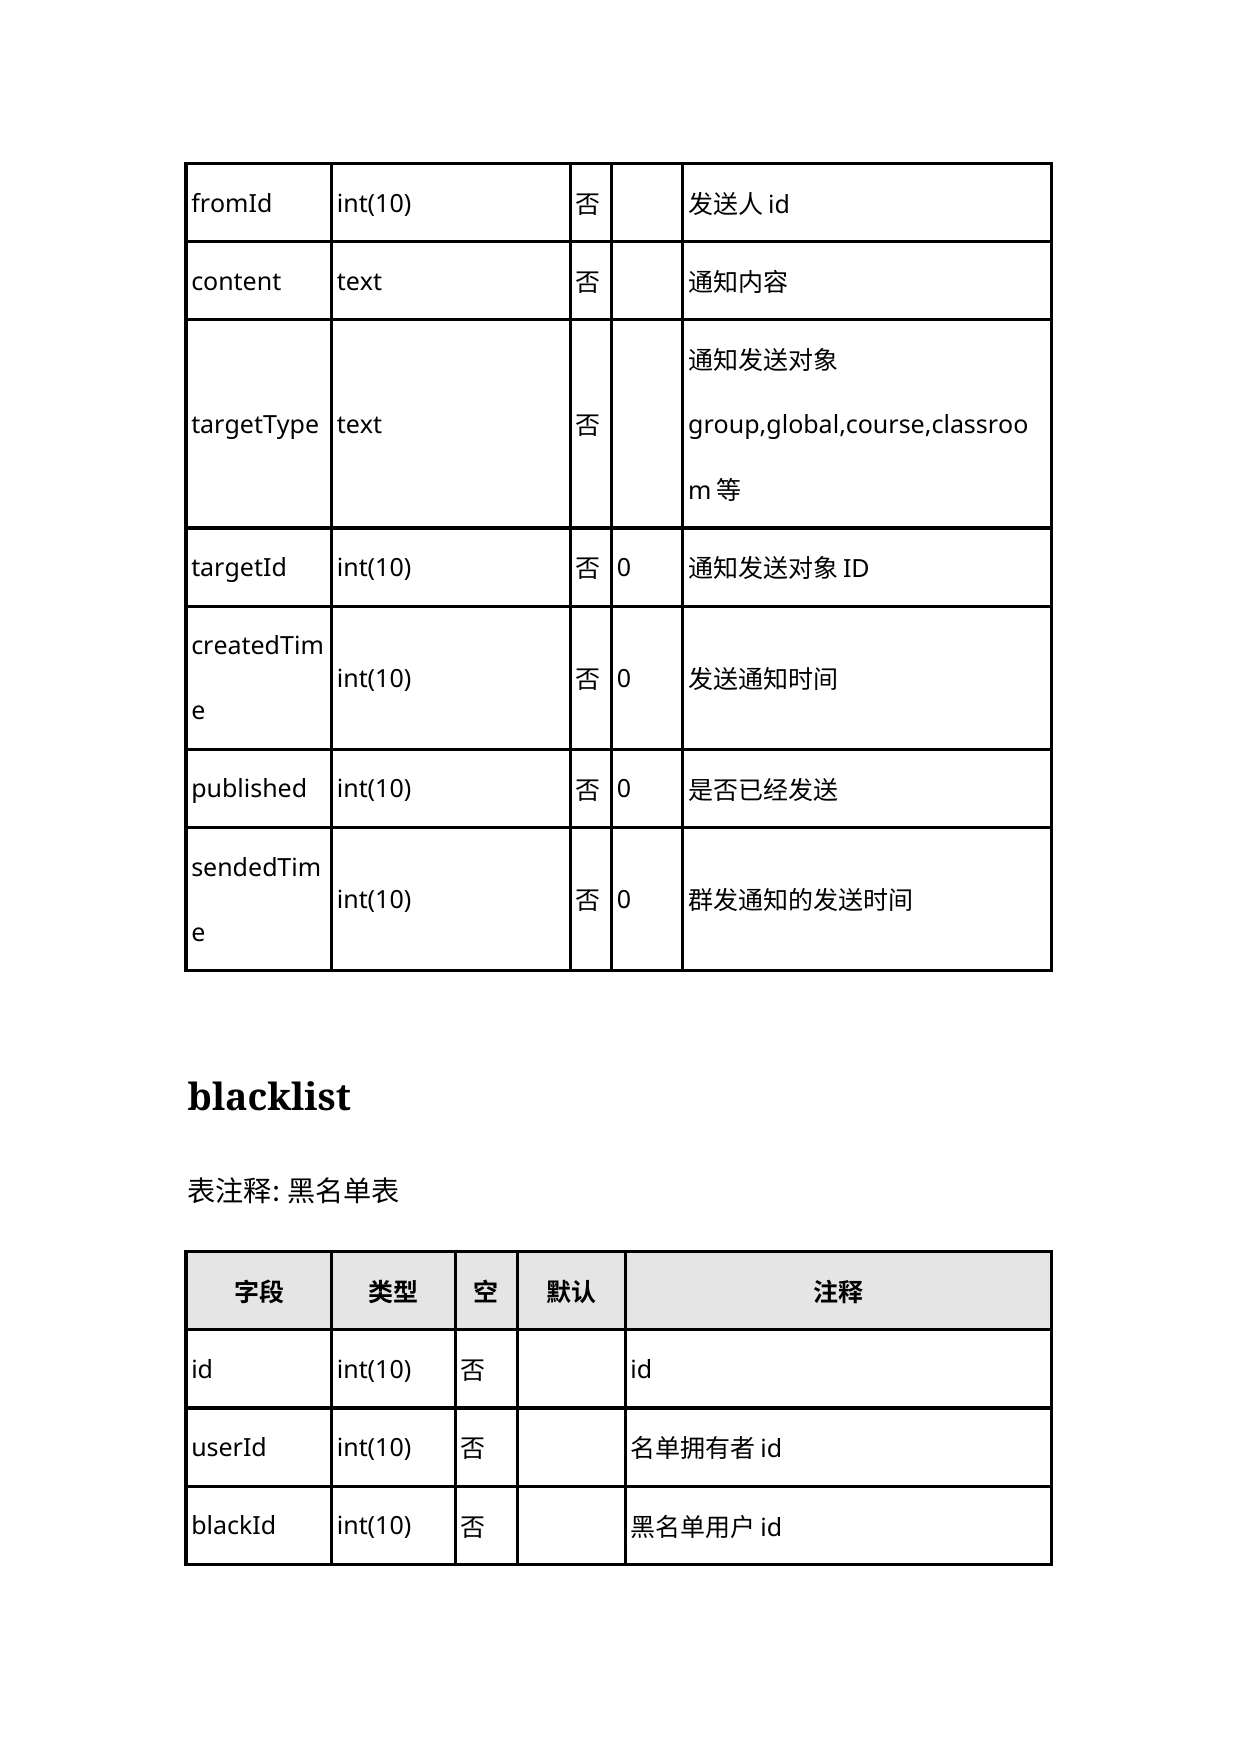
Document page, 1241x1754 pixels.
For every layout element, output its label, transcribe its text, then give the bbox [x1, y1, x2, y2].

table_cell targetId [188, 530, 330, 604]
table_cell [613, 243, 681, 318]
table_cell userId [188, 1410, 330, 1484]
table_cell 发送人id [684, 165, 1050, 240]
table_cell int(10) [333, 1331, 454, 1406]
table_cell [519, 1410, 624, 1484]
table_cell 0 [613, 530, 681, 604]
table_cell 群发通知的发送时间 [684, 829, 1050, 969]
table_header 默认 [519, 1253, 624, 1328]
table_cell 否 [572, 608, 610, 748]
table_cell int(10) [333, 608, 569, 748]
table_cell 否 [457, 1410, 516, 1484]
table_cell text [333, 321, 569, 526]
table_cell 否 [572, 829, 610, 969]
table_cell published [188, 751, 330, 826]
table_cell targetType [188, 321, 330, 526]
table_cell [613, 165, 681, 240]
table_cell id [627, 1331, 1050, 1406]
table_cell [613, 321, 681, 526]
table_cell 0 [613, 608, 681, 748]
table_cell fromId [188, 165, 330, 240]
table_header 空 [457, 1253, 516, 1328]
table_header 字段 [188, 1253, 330, 1328]
table_cell 否 [572, 321, 610, 526]
table_cell int(10) [333, 165, 569, 240]
table_cell 0 [613, 829, 681, 969]
table_cell 否 [457, 1331, 516, 1406]
text 表注释: 黑名单表 [187, 1157, 1053, 1222]
table_header 注释 [627, 1253, 1050, 1328]
table_cell 通知发送对象ID [684, 530, 1050, 604]
table_cell int(10) [333, 530, 569, 604]
table_cell id [188, 1331, 330, 1406]
table_cell 0 [613, 751, 681, 826]
table_cell 否 [572, 530, 610, 604]
table_header 类型 [333, 1253, 454, 1328]
table_cell blackId [188, 1488, 330, 1563]
table_cell [519, 1488, 624, 1563]
text blacklist [187, 1063, 1053, 1128]
table_cell content [188, 243, 330, 318]
table_cell 否 [572, 165, 610, 240]
table_cell text [333, 243, 569, 318]
table_cell int(10) [333, 829, 569, 969]
table_cell 是否已经发送 [684, 751, 1050, 826]
table_cell int(10) [333, 751, 569, 826]
table_cell 否 [572, 751, 610, 826]
table_cell sendedTime [188, 829, 330, 969]
table_cell int(10) [333, 1488, 454, 1563]
table_cell 通知内容 [684, 243, 1050, 318]
table_cell int(10) [333, 1410, 454, 1484]
table_cell 黑名单用户id [627, 1488, 1050, 1563]
table_cell 否 [572, 243, 610, 318]
table_cell createdTime [188, 608, 330, 748]
table_cell 通知发送对象group,global,course,classroom等 [684, 321, 1050, 526]
table_cell 名单拥有者id [627, 1410, 1050, 1484]
table_cell 发送通知时间 [684, 608, 1050, 748]
table_cell [519, 1331, 624, 1406]
table_cell 否 [457, 1488, 516, 1563]
